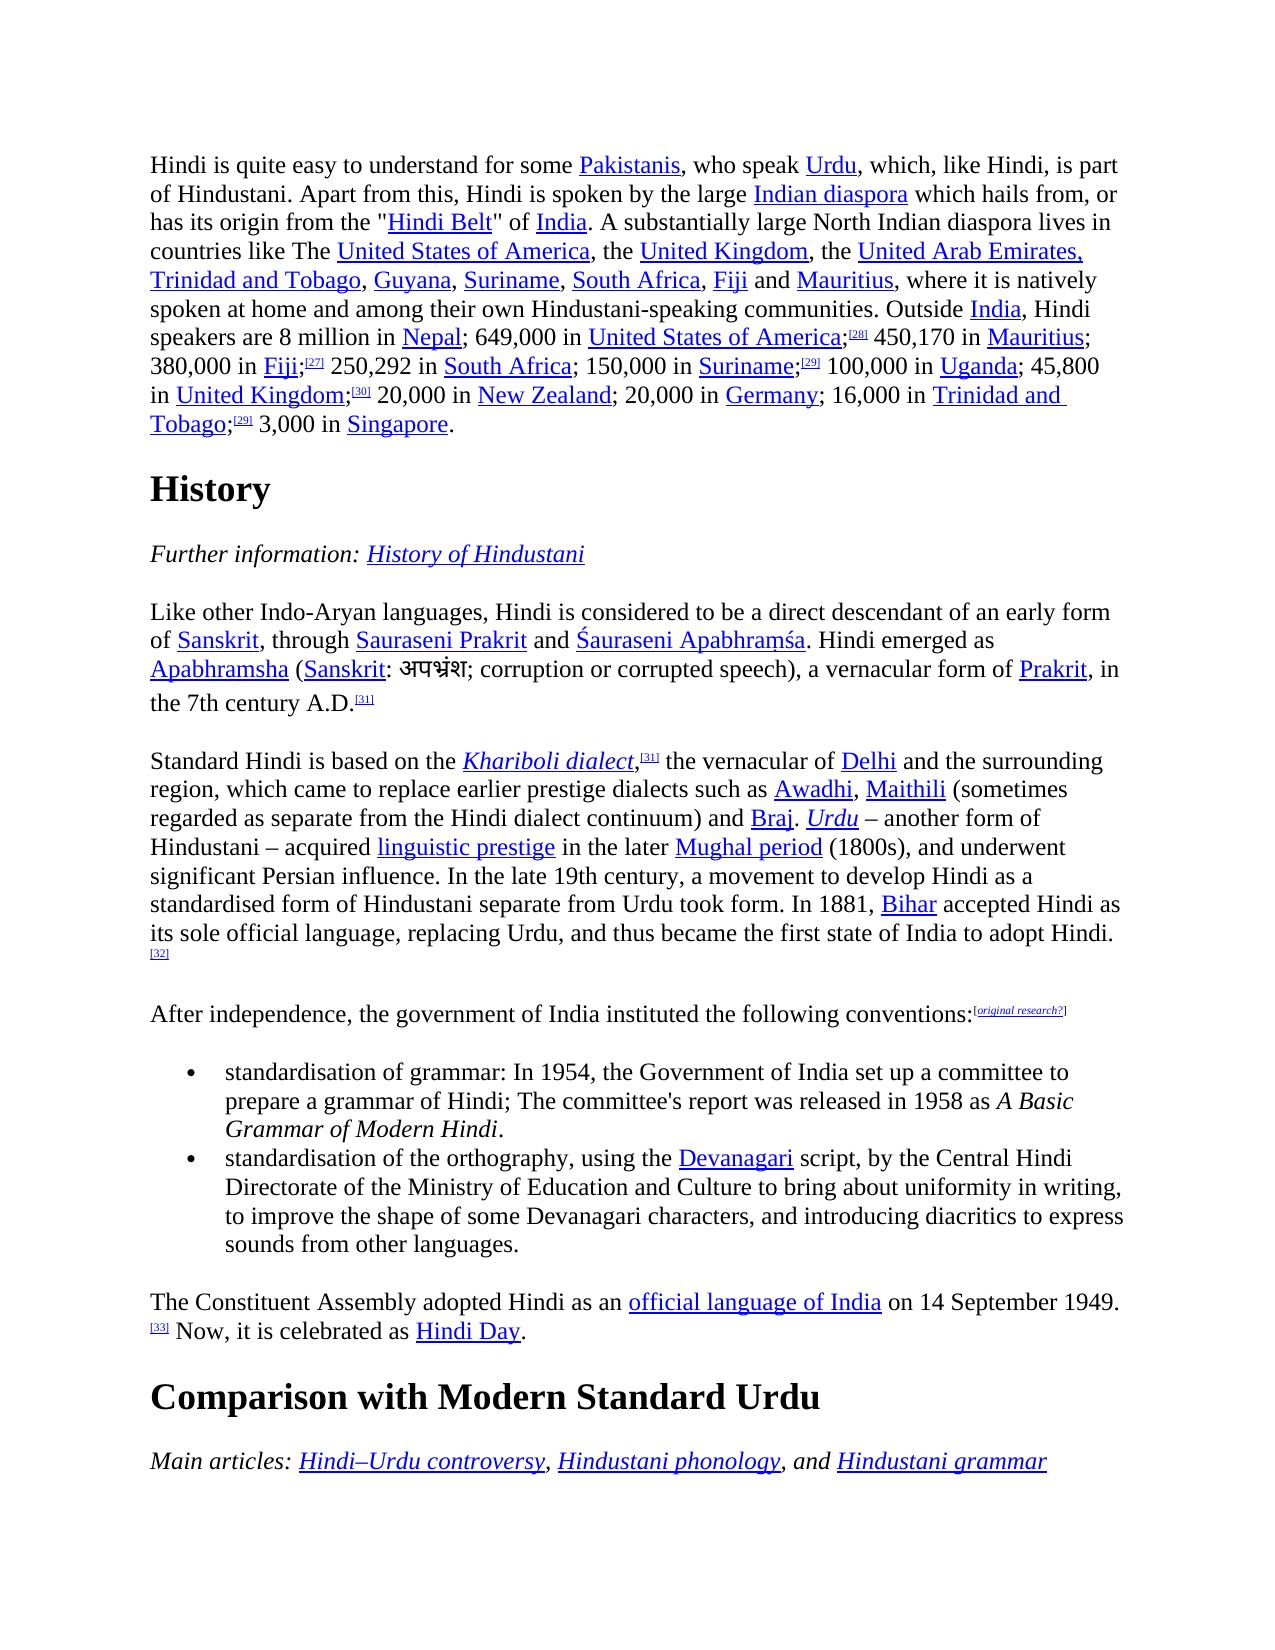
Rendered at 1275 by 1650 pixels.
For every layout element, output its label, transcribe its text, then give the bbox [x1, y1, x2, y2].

text Main articles: Hindi–Urdu controversy, Hindustani phonology, and Hindustani grammar [150, 1446, 1125, 1475]
text After independence, the government of India instituted the following conventions:[original research?] [150, 999, 1125, 1028]
text Standard Hindi is based on the Khariboli dialect,[31] the vernacular of Delhi and the surrounding region, which came to replace earlier prestige dialects such as Awadhi, Maithili (sometimes regarded as separate from the Hindi dialect continuum) and Braj. Urdu – another form of Hindustani – acquired linguistic prestige in the later Mughal period (1800s), and underwent significant Persian influence. In the late 19th century, a movement to develop Hindi as a standardised form of Hindustani separate from Urdu took form. In 1881, Bihar accepted Hindi as its sole official language, replacing Urdu, and thus became the first state of India to adopt Hindi.[32] [150, 746, 1125, 970]
list standardisation of grammar: In 1954, the Government of India set up a committee to prepare a grammar of Hindi; The committee's report was released in 1958 as A Basic Grammar of Modern Hindi. [187, 1057, 1125, 1143]
text Like other Indo-Aryan languages, Hindi is considered to be a direct descendant of an early form of Sanskrit, through Sauraseni Prakrit and Śauraseni Apabhraṃśa. Hindi emerged as Apabhramsha (Sanskrit: अपभ्रंश; corruption or corrupted speech), a vernacular form of Prakrit, in the 7th century A.D.[31] [150, 597, 1125, 717]
text Further information: History of Hindustani [150, 539, 1125, 568]
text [150, 150, 1125, 437]
text The Constituent Assembly adopted Hindi as an official language of India on 14 September 1949.[33] Now, it is celebrated as Hindi Day. [150, 1287, 1125, 1345]
text Comparison with Modern Standard Urdu [150, 1374, 1125, 1417]
text History [150, 467, 1125, 510]
list standardisation of the orthography, using the Devanagari script, by the Central Hindi Directorate of the Ministry of Education and Culture to bring about uniformity in writing, to improve the shape of some Devanagari characters, and introducing diacritics to express sounds from other languages. [187, 1143, 1125, 1258]
